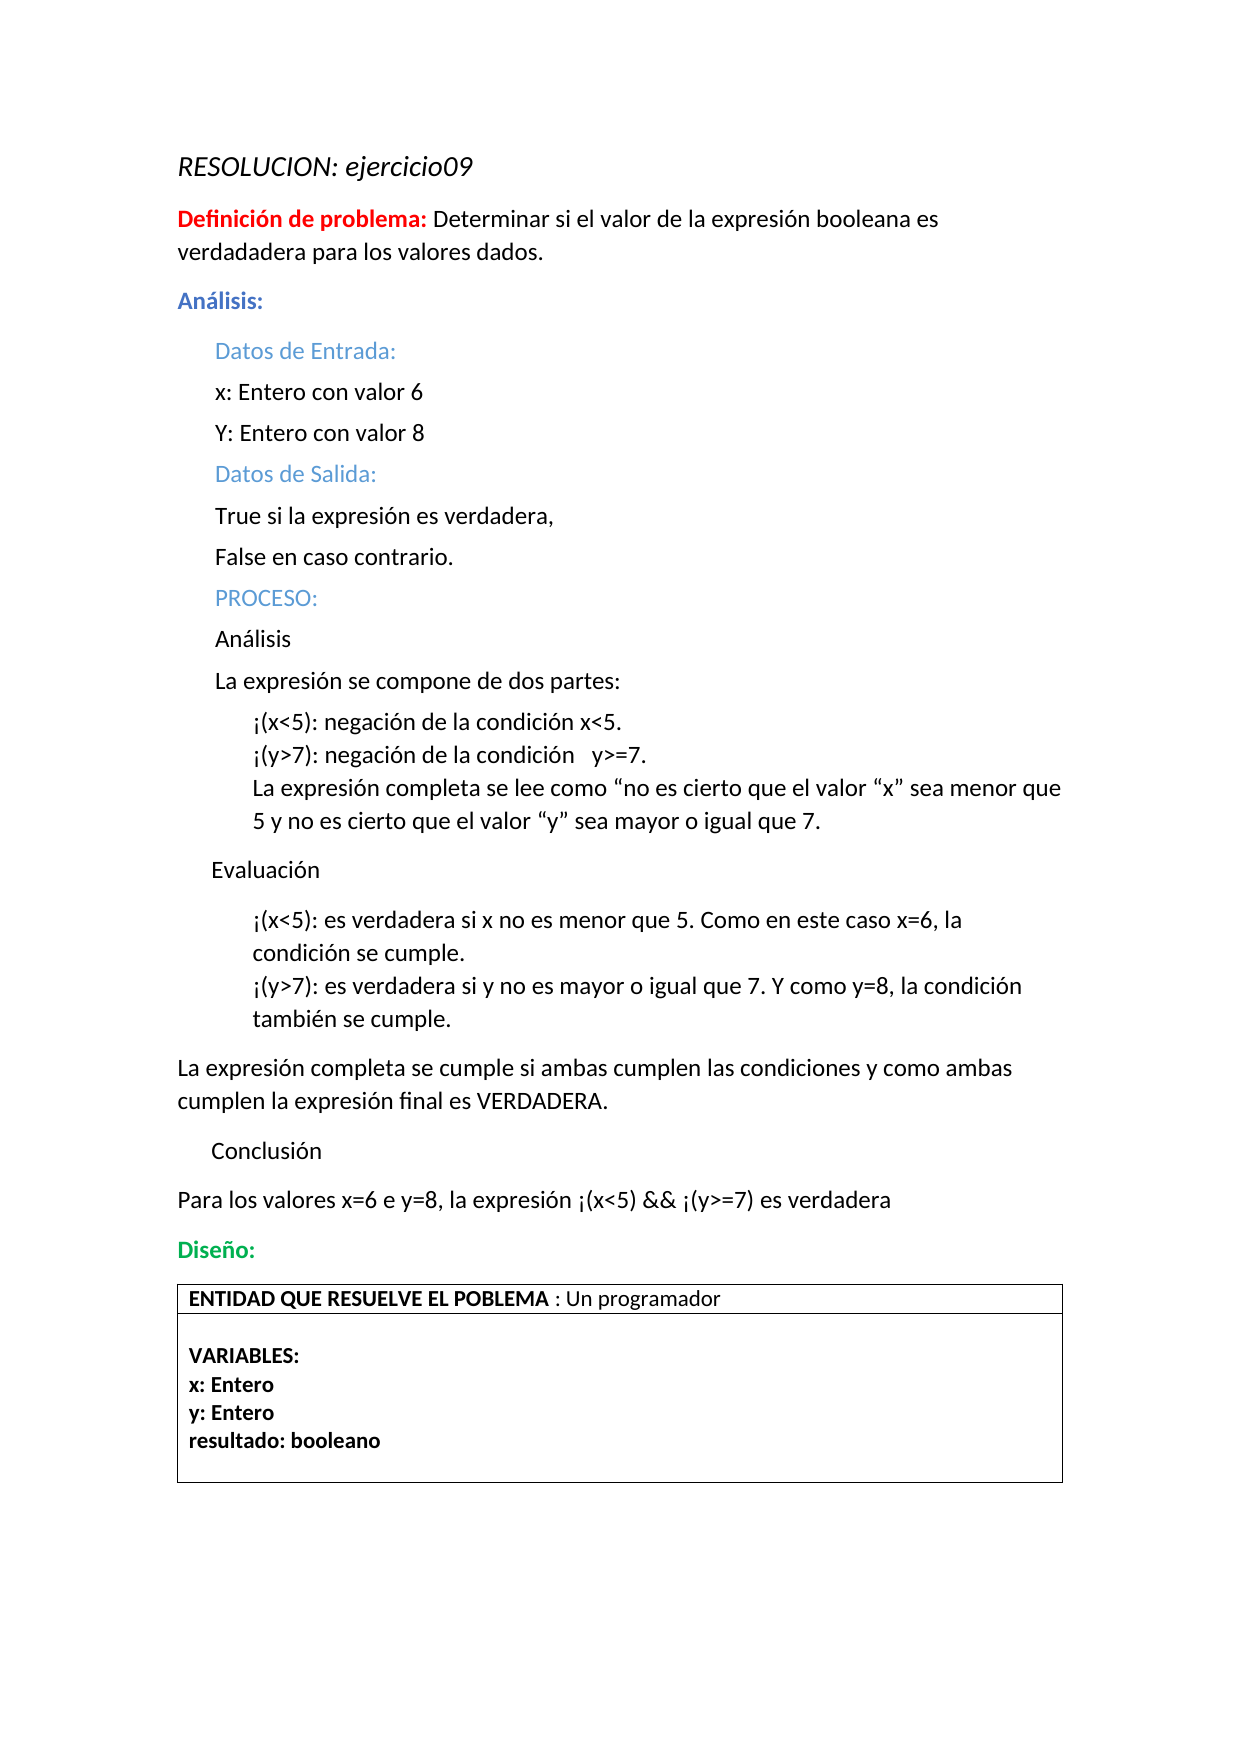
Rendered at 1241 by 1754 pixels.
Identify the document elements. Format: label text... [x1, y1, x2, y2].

text Evaluación [177, 854, 1063, 885]
text x: Entero con valor 6 [215, 376, 1063, 407]
table_cell VARIABLES: x: Entero y: Entero resultado: booleano [178, 1314, 1062, 1482]
list ¡(y>7): es verdadera si y no es mayor o igual que 7. Y como y=8, la condición también se cumple. [252, 970, 1063, 1033]
text PROCESO: [215, 582, 1063, 613]
table_header ENTIDAD QUE RESUELVE EL POBLEMA : Un programador [178, 1285, 1062, 1313]
text La expresión se compone de dos partes: [215, 665, 1063, 695]
list ¡(x<5): negación de la condición x<5. [252, 706, 1063, 737]
text Datos de Entrada: [215, 335, 1063, 365]
text Datos de Salida: [215, 458, 1063, 489]
text True si la expresión es verdadera, [215, 500, 1063, 530]
list La expresión completa se lee como “no es cierto que el valor “x” sea menor que 5 y no es cierto que el valor “y” sea mayor o igual que 7. [252, 772, 1063, 835]
text Definición de problema: Determinar si el valor de la expresión booleana es verdadadera para los valores dados. [177, 203, 1063, 266]
text RESOLUCION: ejercicio09 [177, 148, 1063, 183]
text Conclusión [177, 1135, 1063, 1165]
text Análisis [215, 623, 1063, 654]
text Para los valores x=6 e y=8, la expresión ¡(x<5) && ¡(y>=7) es verdadera [177, 1184, 1063, 1215]
text La expresión completa se cumple si ambas cumplen las condiciones y como ambas cumplen la expresión final es VERDADERA. [177, 1052, 1063, 1116]
text Y: Entero con valor 8 [215, 417, 1063, 448]
list ¡(y>7): negación de la condición y>=7. [252, 739, 1063, 769]
text False en caso contrario. [215, 541, 1063, 572]
list ¡(x<5): es verdadera si x no es menor que 5. Como en este caso x=6, la condición se cumple. [252, 904, 1063, 967]
text Diseño: [177, 1234, 1063, 1264]
text Análisis: [177, 285, 1063, 316]
